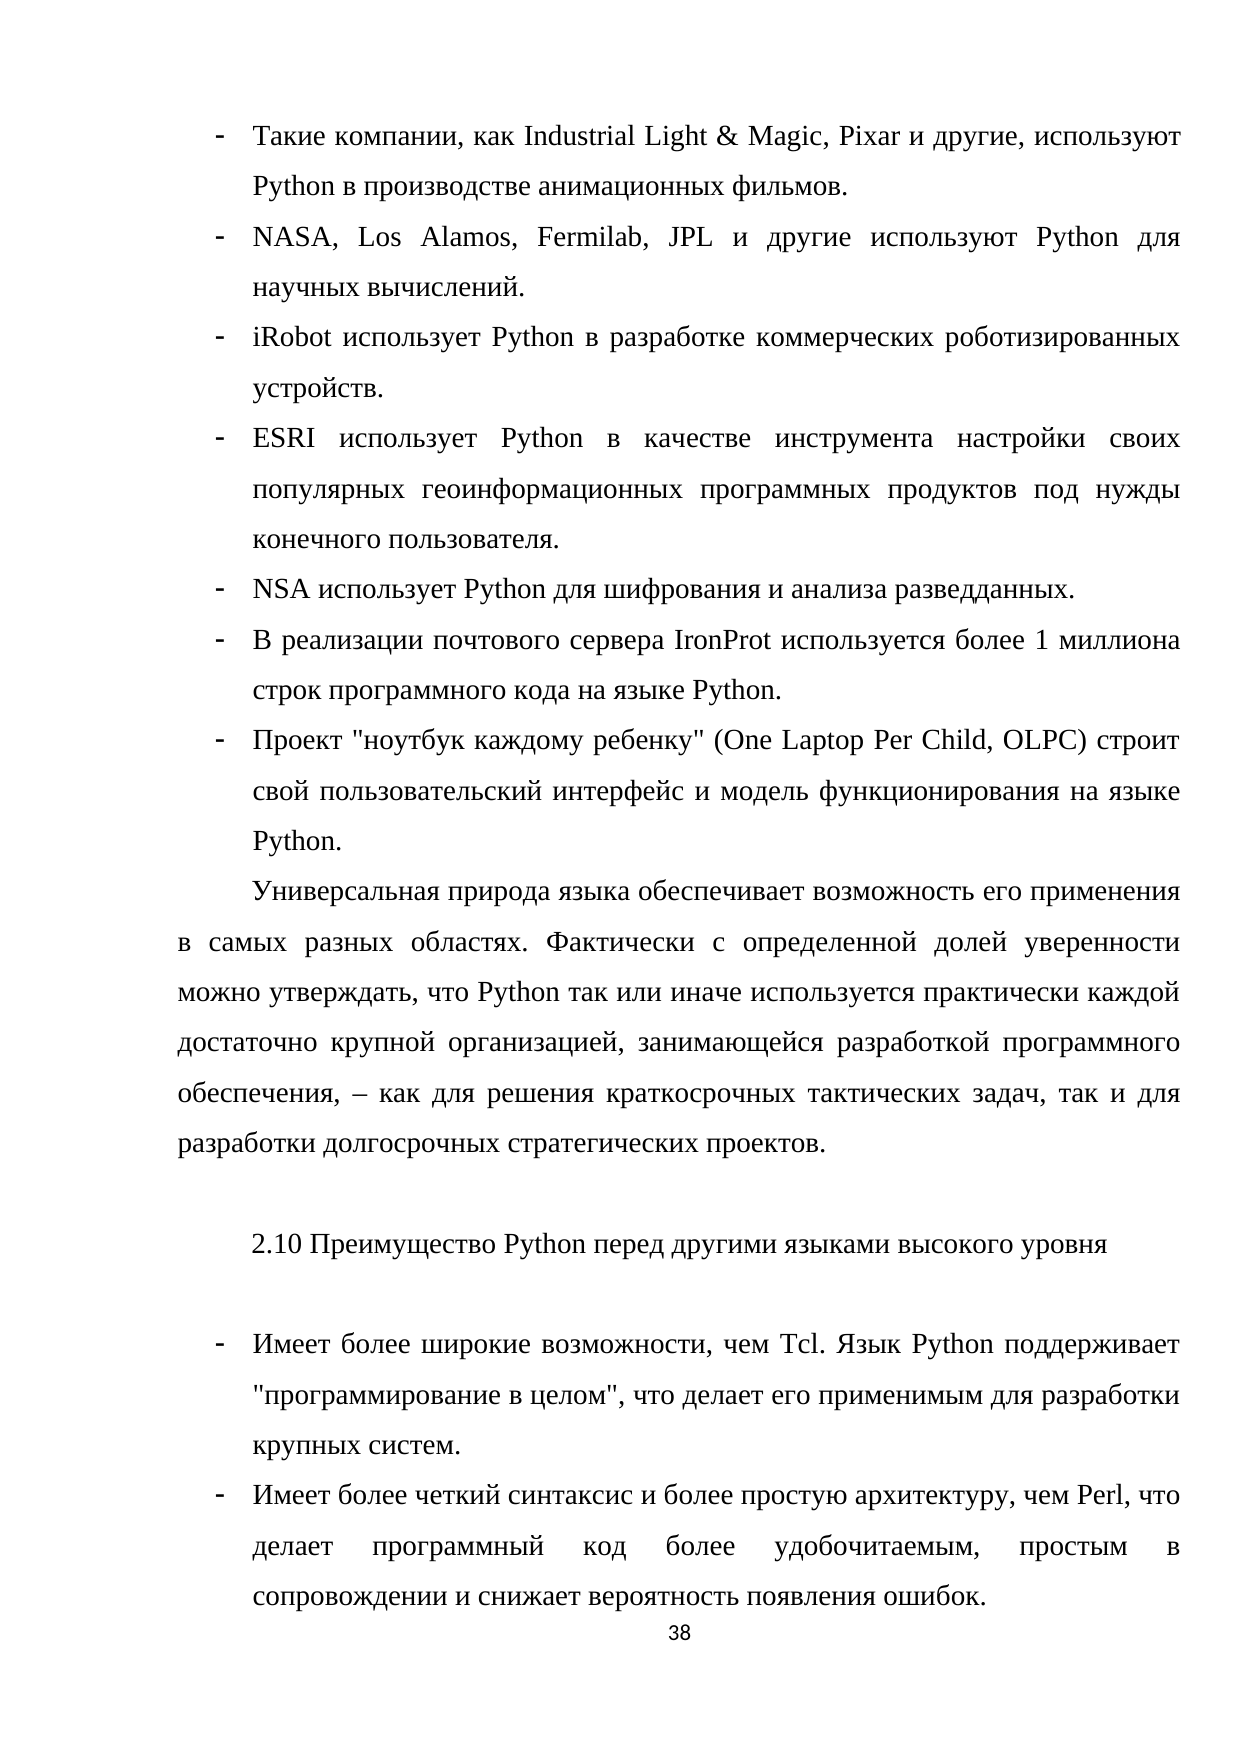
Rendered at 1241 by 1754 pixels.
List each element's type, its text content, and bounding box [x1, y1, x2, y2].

list В реализации почтового сервера IronProt используется более 1 миллиона строк программного кода на языке Python. [215, 622, 1181, 706]
list Такие компании, как Industrial Light & Magic, Pixar и другие, используют Python в производстве анимационных фильмов. [215, 118, 1181, 202]
list NSA использует Python для шифрования и анализа разведданных. [215, 571, 1181, 605]
list Универсальная природа языка обеспечивает возможность его применения в самых разных областях. Фактически с определенной долей уверенности можно утверждать, что Python так или иначе используется практически каждой достаточно крупной организацией, занимающейся разработкой программного обеспечения, – как для решения краткосрочных тактических задач, так и для разработки долгосрочных стратегических проектов. [177, 873, 1181, 1159]
list NASA, Los Alamos, Fermilab, JPL и другие используют Python для научных вычислений. [215, 219, 1181, 303]
text 2.10 Преимущество Python перед другими языками высокого уровня [177, 1226, 1181, 1259]
list Имеет более широкие возможности, чем Tcl. Язык Python поддерживает "программирование в целом", что делает его применимым для разработки крупных систем. [215, 1326, 1181, 1461]
list ESRI использует Python в качестве инструмента настройки своих популярных геоинформационных программных продуктов под нужды конечного пользователя. [215, 420, 1181, 554]
list iRobot использует Python в разработке коммерческих роботизированных устройств. [215, 319, 1181, 403]
list Имеет более четкий синтаксис и более простую архитектуру, чем Perl, что делает программный код более удобочитаемым, простым в сопровождении и снижает вероятность появления ошибок. [215, 1477, 1181, 1612]
list Проект "ноутбук каждому ребенку" (One Laptop Per Child, OLPC) строит свой пользовательский интерфейс и модель функционирования на языке Python. [215, 722, 1181, 857]
